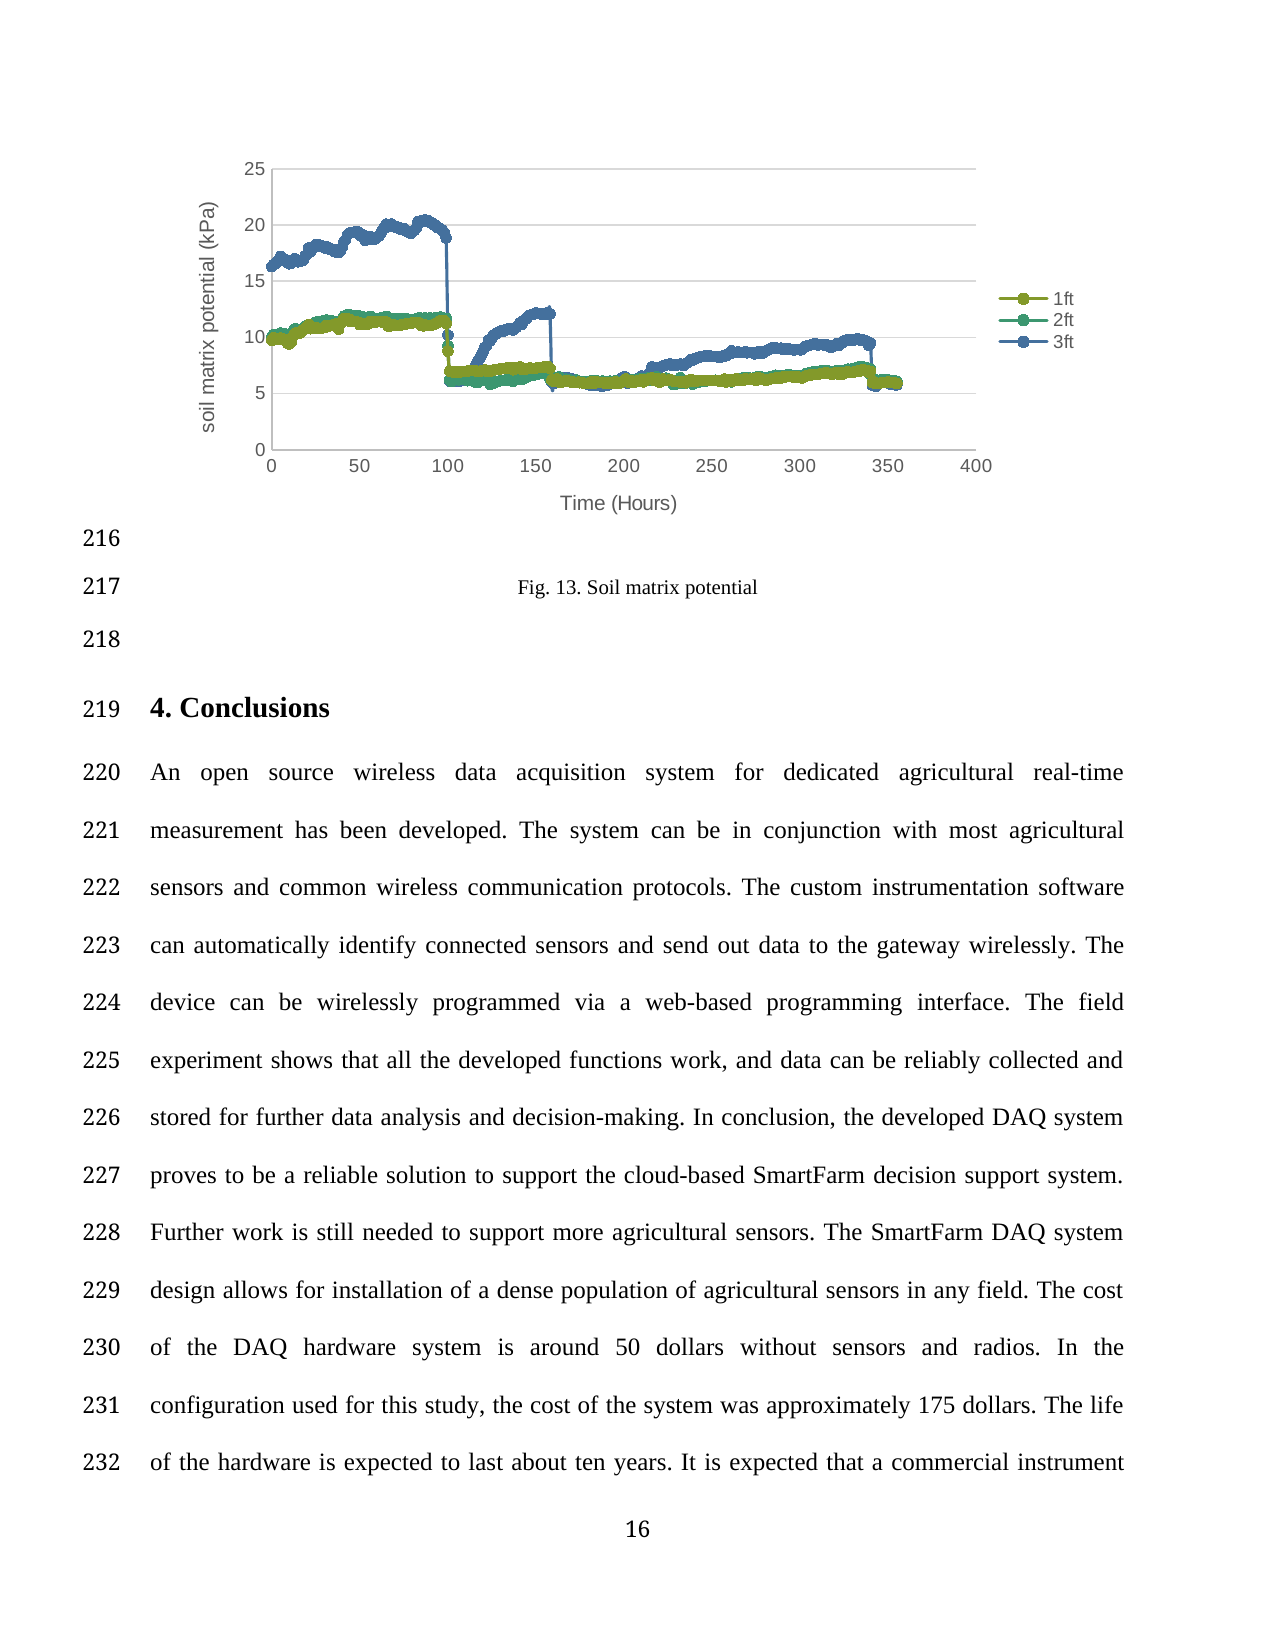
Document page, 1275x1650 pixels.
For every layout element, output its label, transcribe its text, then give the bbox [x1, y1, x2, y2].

text Fig. 13. Soil matrix potential [150, 575, 1125, 599]
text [150, 757, 1125, 1476]
subtitle 4. Conclusions [150, 690, 1125, 724]
